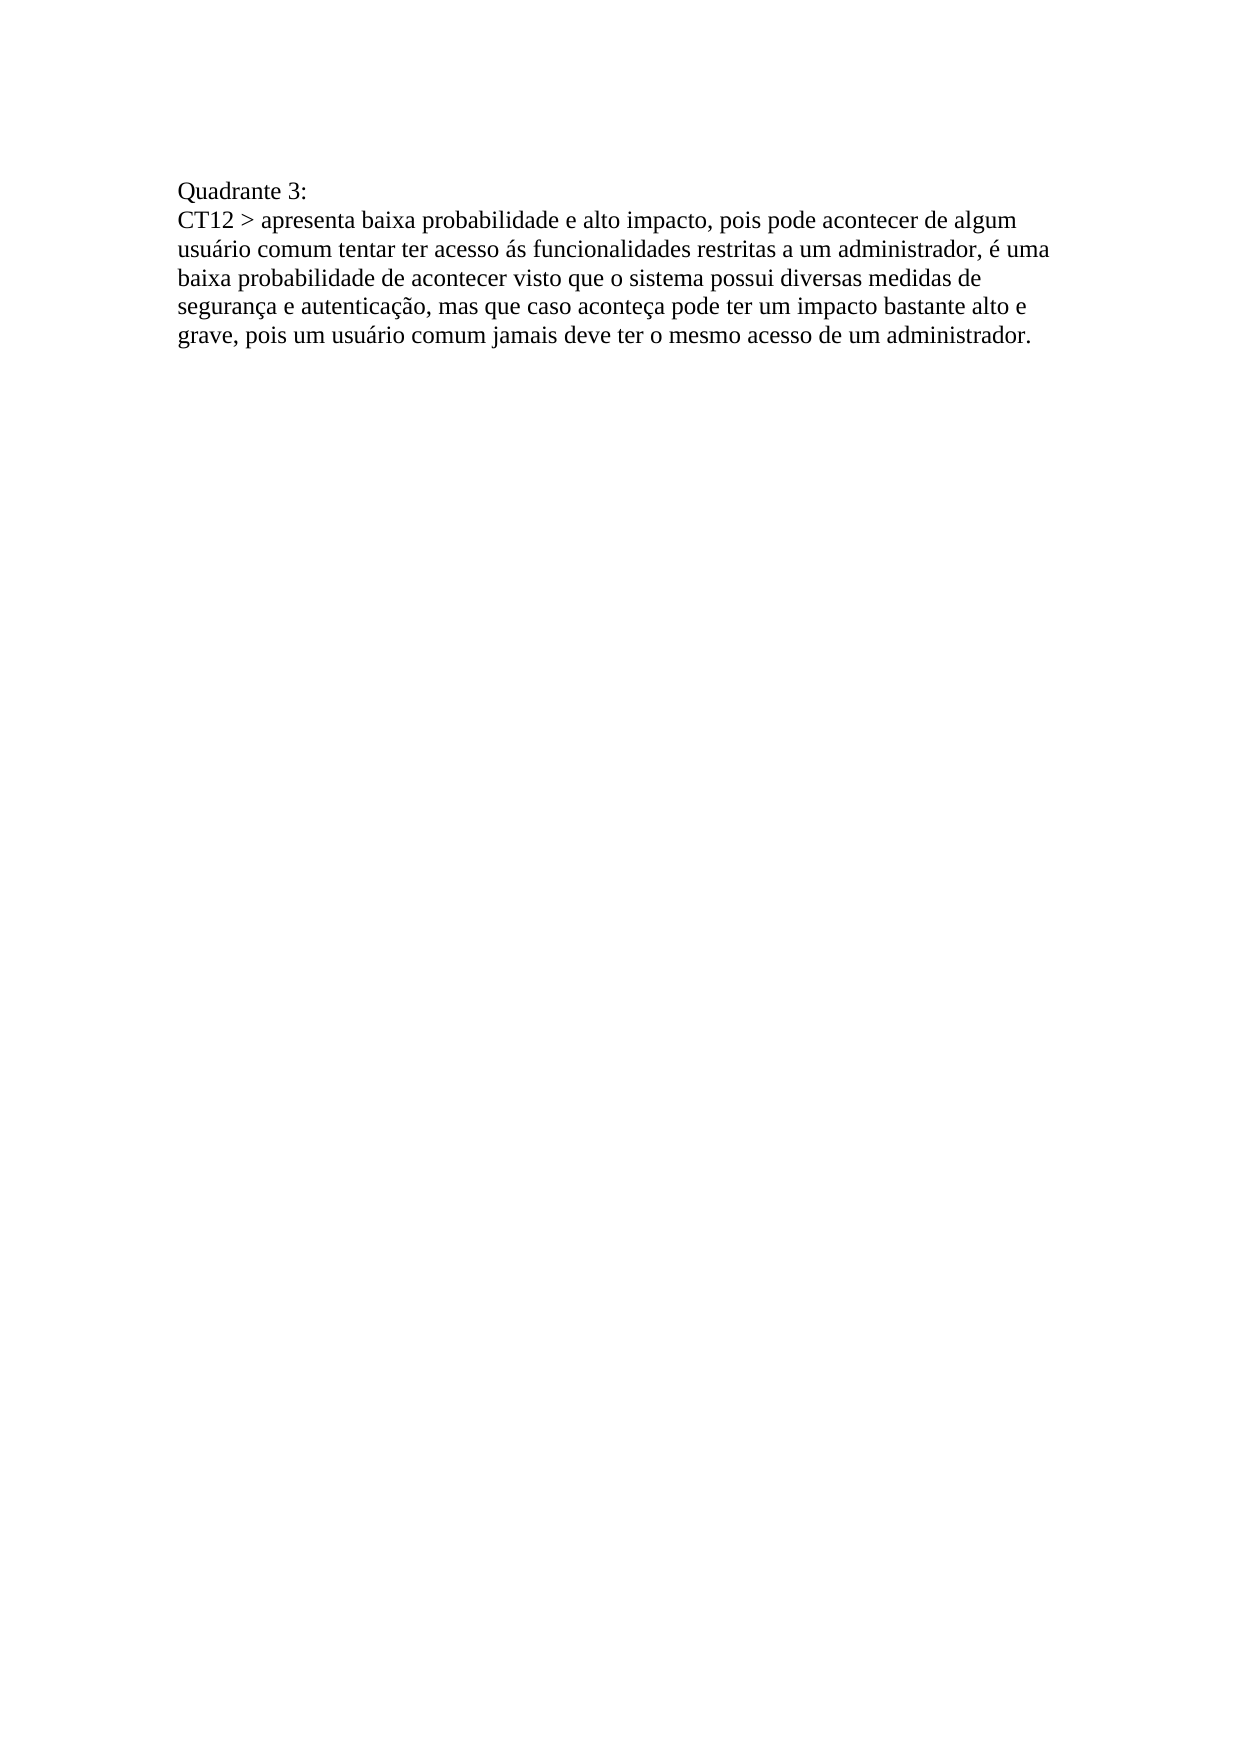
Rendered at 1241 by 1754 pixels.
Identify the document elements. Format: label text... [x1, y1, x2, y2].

text Quadrante 3: [177, 176, 1063, 205]
text CT12 > apresenta baixa probabilidade e alto impacto, pois pode acontecer de algum usuário comum tentar ter acesso ás funcionalidades restritas a um administrador, é uma baixa probabilidade de acontecer visto que o sistema possui diversas medidas de segurança e autenticação, mas que caso aconteça pode ter um impacto bastante alto e grave, pois um usuário comum jamais deve ter o mesmo acesso de um administrador. [177, 205, 1063, 349]
